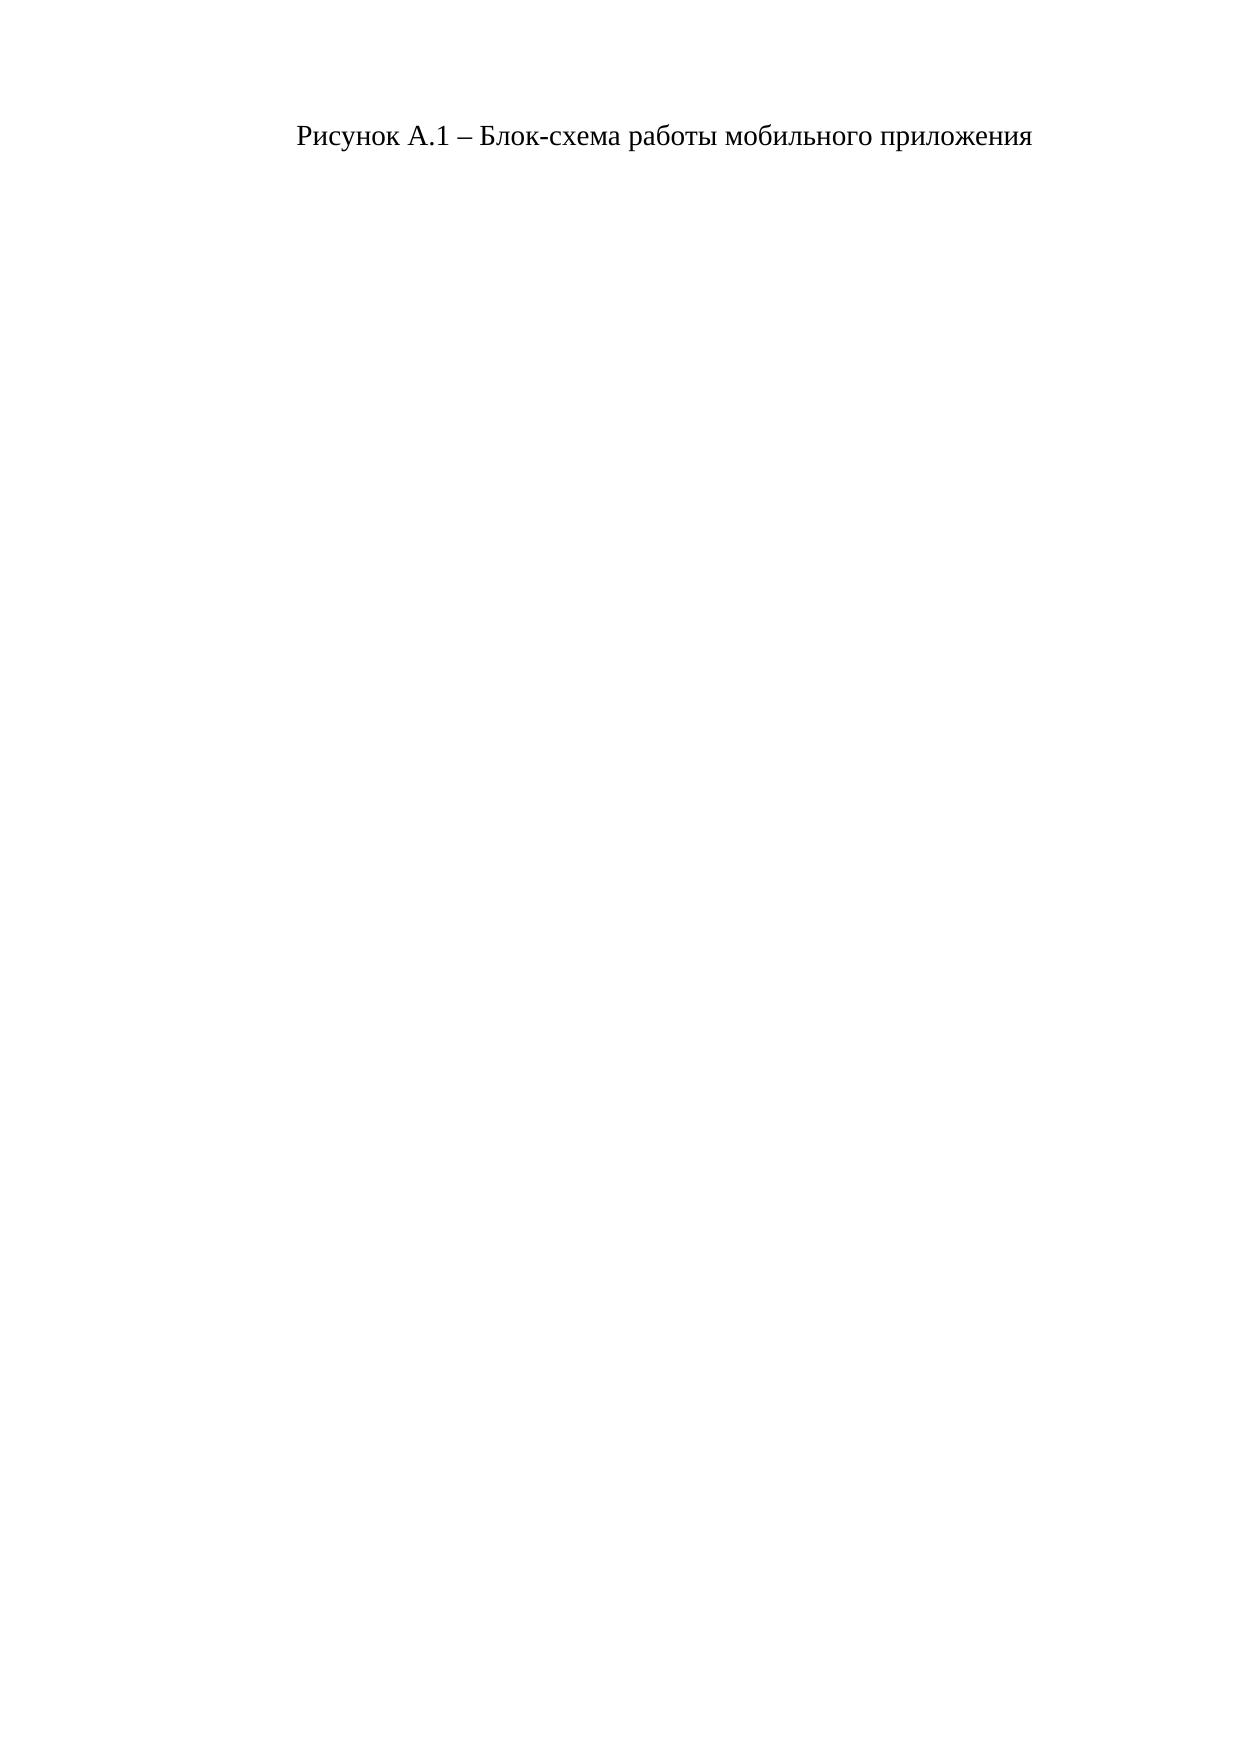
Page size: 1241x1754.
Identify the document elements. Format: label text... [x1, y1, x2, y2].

list Рисунок А.1 – Блок-схема работы мобильного приложения [177, 118, 1152, 152]
